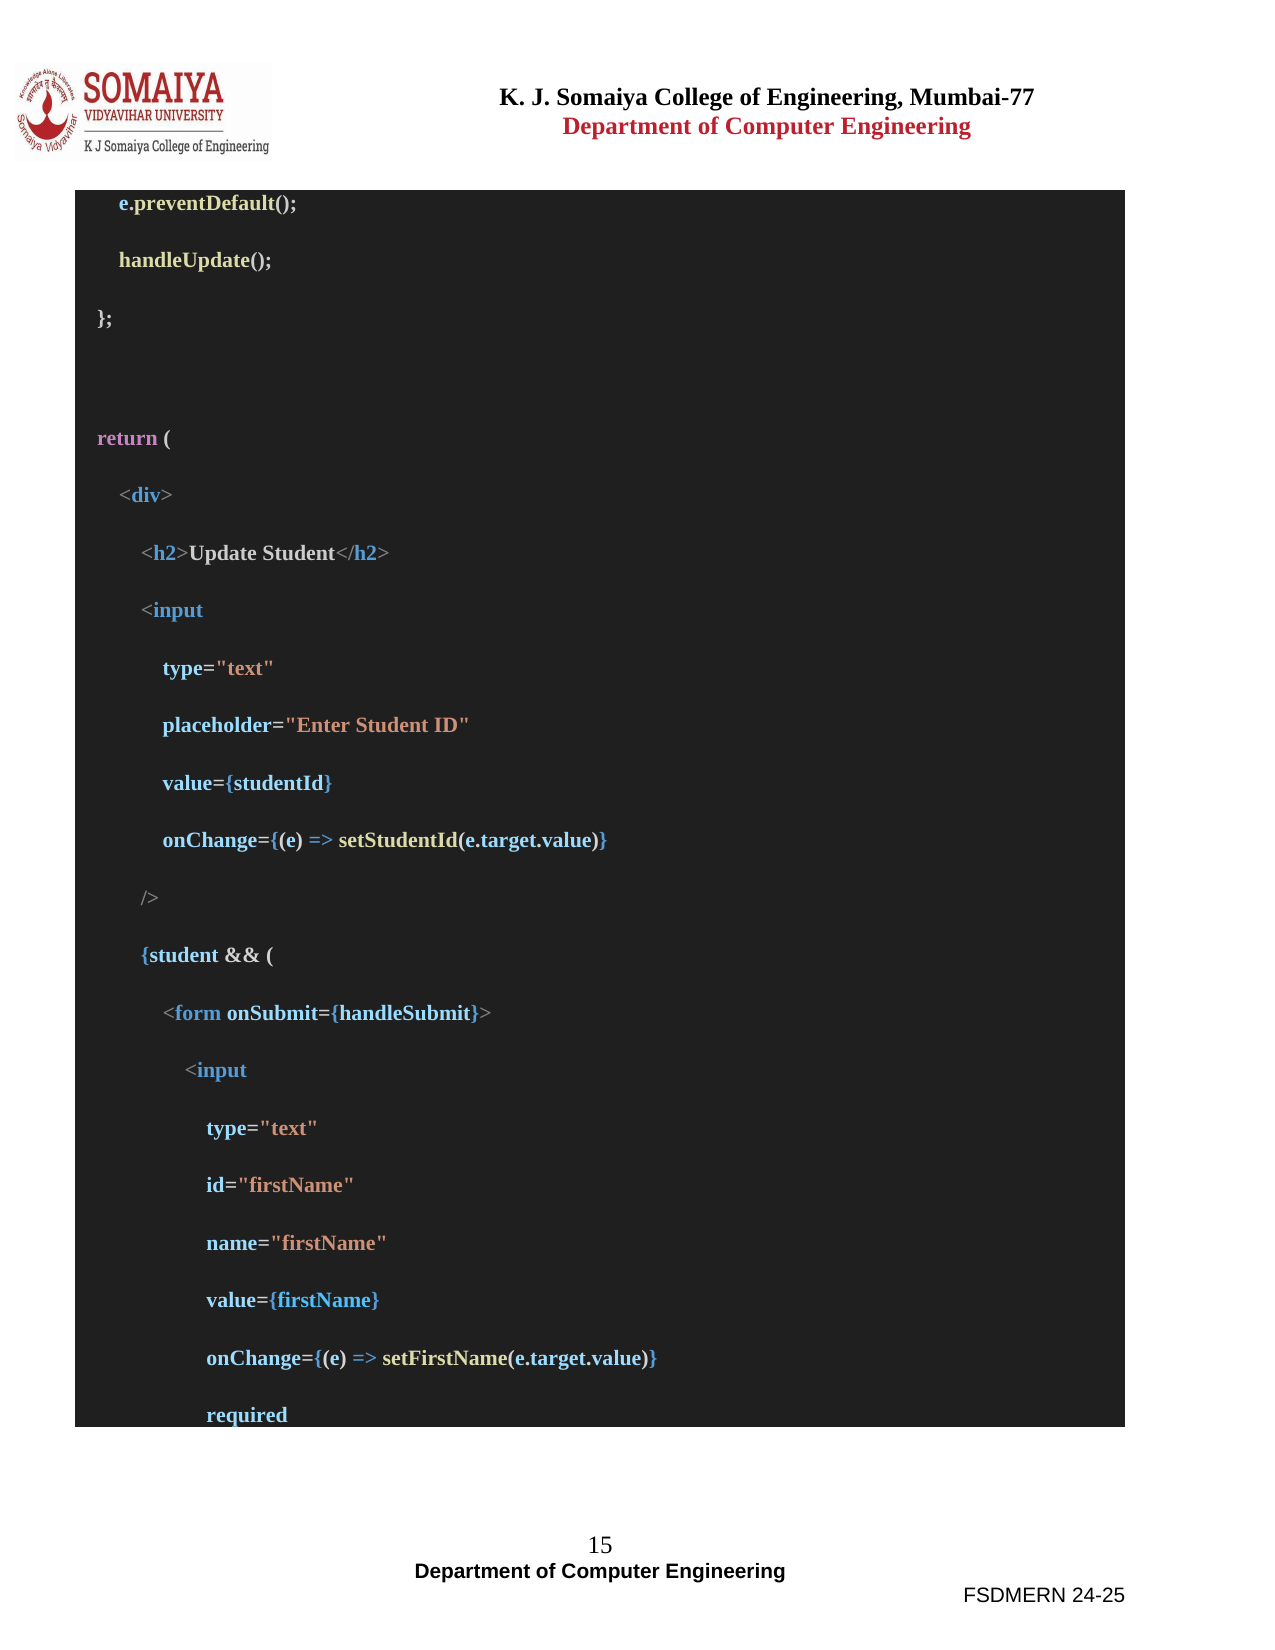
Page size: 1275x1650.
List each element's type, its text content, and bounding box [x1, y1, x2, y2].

text /> [75, 884, 1125, 910]
text onChange={(e) => setFirstName(e.target.value)} [75, 1344, 1125, 1370]
text }; [75, 305, 1125, 330]
text value={studentId} [75, 769, 1125, 795]
text value={firstName} [75, 1287, 1125, 1312]
text onChange={(e) => setStudentId(e.target.value)} [75, 827, 1125, 852]
text name="firstName" [75, 1229, 1125, 1255]
text id="firstName" [75, 1172, 1125, 1197]
text e.preventDefault(); [75, 190, 1125, 215]
text <form onSubmit={handleSubmit}> [75, 999, 1125, 1025]
text type="text" [75, 1114, 1125, 1140]
text type="text" [75, 654, 1125, 680]
text <input [75, 1057, 1125, 1082]
text required [75, 1402, 1125, 1427]
text {student && ( [75, 942, 1125, 967]
text handleUpdate(); [75, 247, 1125, 273]
text <h2>Update Student</h2> [75, 539, 1125, 565]
text return ( [75, 424, 1125, 450]
text <div> [75, 482, 1125, 507]
picture [14, 61, 272, 162]
text placeholder="Enter Student ID" [75, 712, 1125, 737]
text <input [75, 597, 1125, 622]
